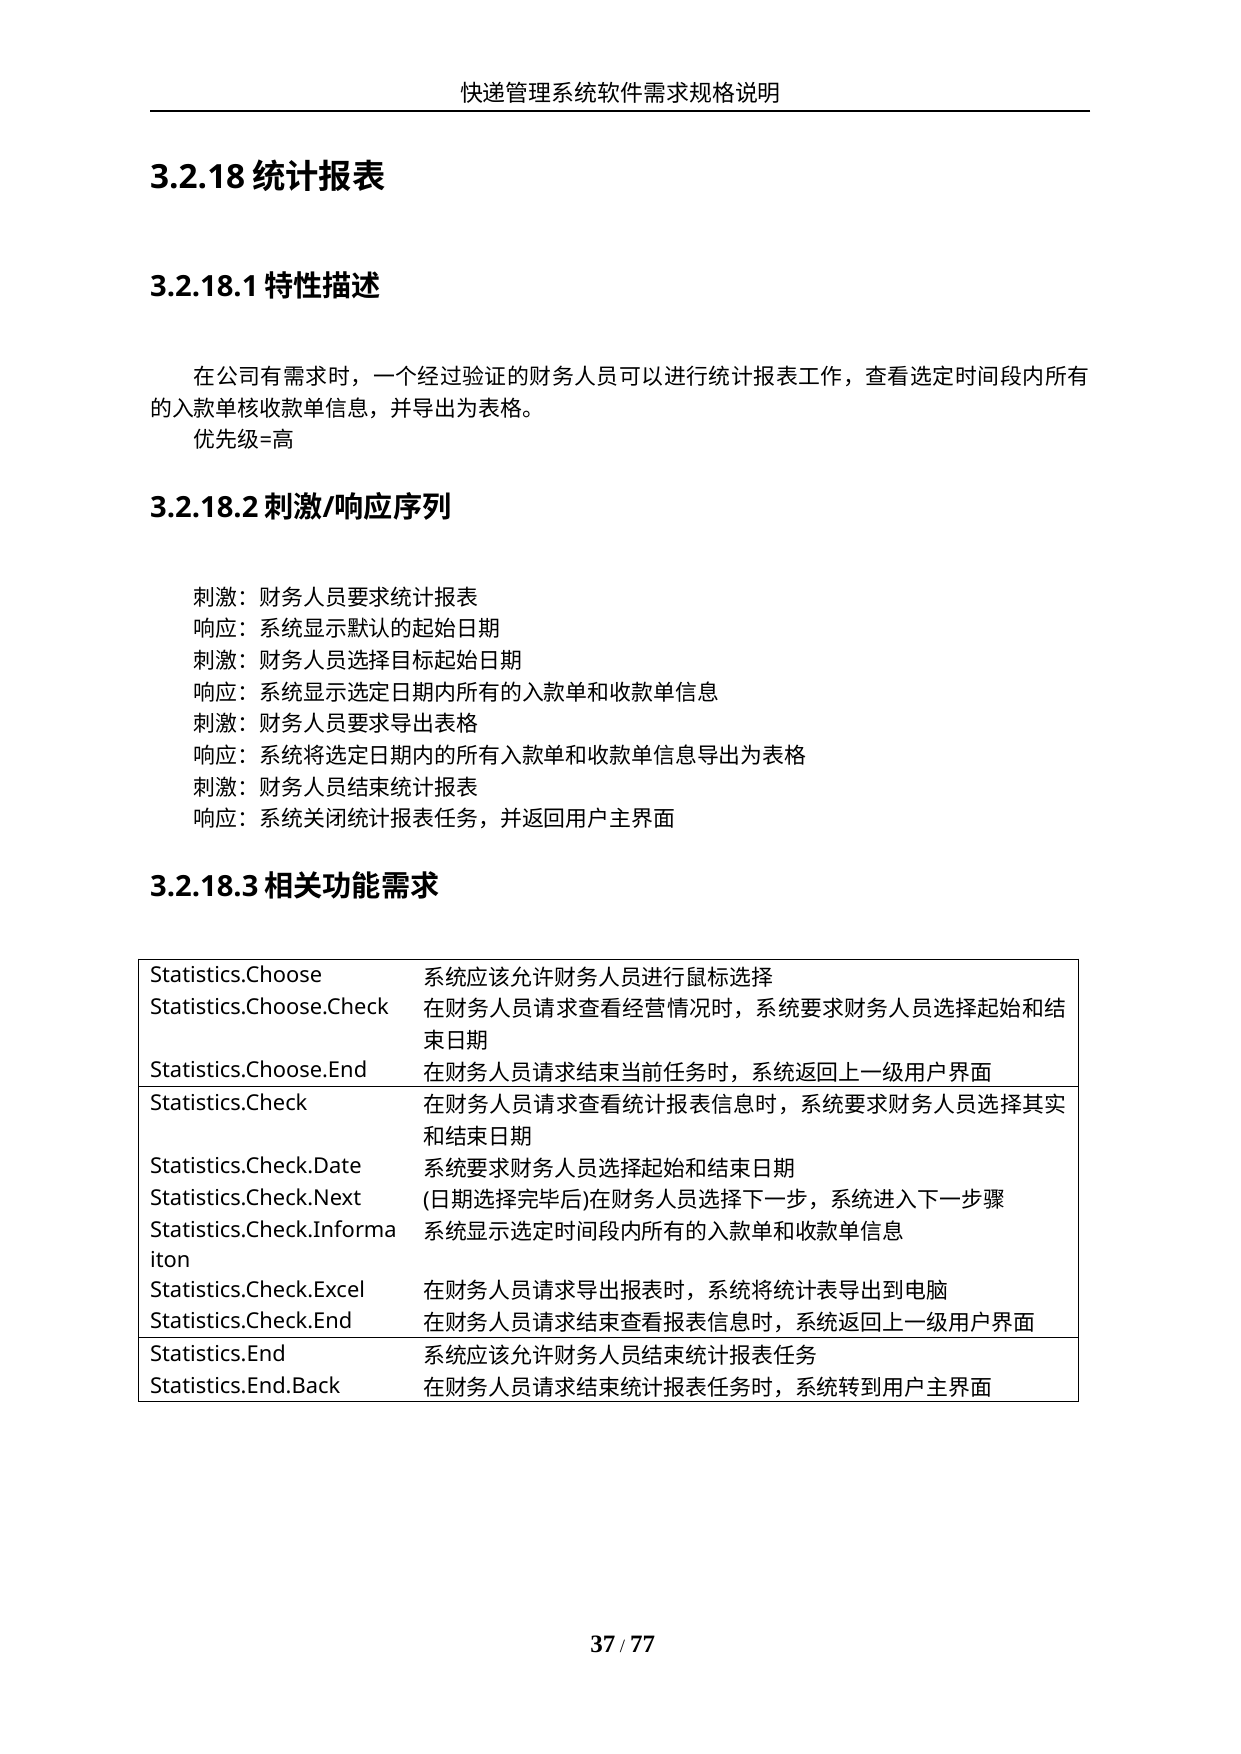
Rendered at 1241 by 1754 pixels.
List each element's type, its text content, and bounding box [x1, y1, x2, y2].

subtitle 3.2.18.1特性描述 [150, 263, 1090, 305]
text 响应：系统显示默认的起始日期 [150, 611, 1090, 643]
table_cell Statistics.Check [139, 1087, 412, 1151]
table_cell 在财务人员请求结束查看报表信息时，系统返回上一级用户界面 [412, 1305, 1078, 1337]
text 响应：系统将选定日期内的所有入款单和收款单信息导出为表格 [150, 738, 1090, 770]
table_cell 系统要求财务人员选择起始和结束日期 [412, 1151, 1078, 1182]
subtitle 3.2.18.3相关功能需求 [150, 862, 1090, 904]
table_cell Statistics.End.Back [139, 1370, 412, 1401]
text 刺激：财务人员选择目标起始日期 [150, 643, 1090, 675]
table_cell 在财务人员请求结束统计报表任务时，系统转到用户主界面 [412, 1370, 1078, 1401]
table_cell Statistics.Check.Excel [139, 1274, 412, 1305]
table_cell 系统显示选定时间段内所有的入款单和收款单信息 [412, 1214, 1078, 1273]
table_cell 在财务人员请求查看经营情况时，系统要求财务人员选择起始和结束日期 [412, 991, 1078, 1054]
table_cell Statistics.Choose.Check [139, 991, 412, 1054]
table_cell Statistics.Check.Informaiton [139, 1214, 412, 1273]
table_cell (日期选择完毕后)在财务人员选择下一步，系统进入下一步骤 [412, 1182, 1078, 1214]
text 响应：系统显示选定日期内所有的入款单和收款单信息 [150, 675, 1090, 706]
table_cell 在财务人员请求结束当前任务时，系统返回上一级用户界面 [412, 1055, 1078, 1086]
table_header Statistics.Choose [139, 960, 412, 991]
text 响应：系统关闭统计报表任务，并返回用户主界面 [150, 801, 1090, 833]
table_cell 在财务人员请求导出报表时，系统将统计表导出到电脑 [412, 1274, 1078, 1305]
text 刺激：财务人员要求导出表格 [150, 706, 1090, 738]
table_cell Statistics.End [139, 1338, 412, 1369]
subtitle 3.2.18统计报表 [150, 150, 1090, 198]
table_cell 在财务人员请求查看统计报表信息时，系统要求财务人员选择其实和结束日期 [412, 1087, 1078, 1151]
text 优先级=高 [150, 422, 1090, 454]
subtitle 3.2.18.2刺激/响应序列 [150, 483, 1090, 526]
table_header 系统应该允许财务人员进行鼠标选择 [412, 960, 1078, 991]
text 刺激：财务人员结束统计报表 [150, 770, 1090, 801]
table_cell Statistics.Check.Date [139, 1151, 412, 1182]
table_cell Statistics.Choose.End [139, 1055, 412, 1086]
table_cell 系统应该允许财务人员结束统计报表任务 [412, 1338, 1078, 1369]
text 刺激：财务人员要求统计报表 [150, 580, 1090, 611]
table_cell Statistics.Check.Next [139, 1182, 412, 1214]
text 在公司有需求时，一个经过验证的财务人员可以进行统计报表工作，查看选定时间段内所有的入款单核收款单信息，并导出为表格。 [150, 359, 1090, 422]
table_cell Statistics.Check.End [139, 1305, 412, 1337]
